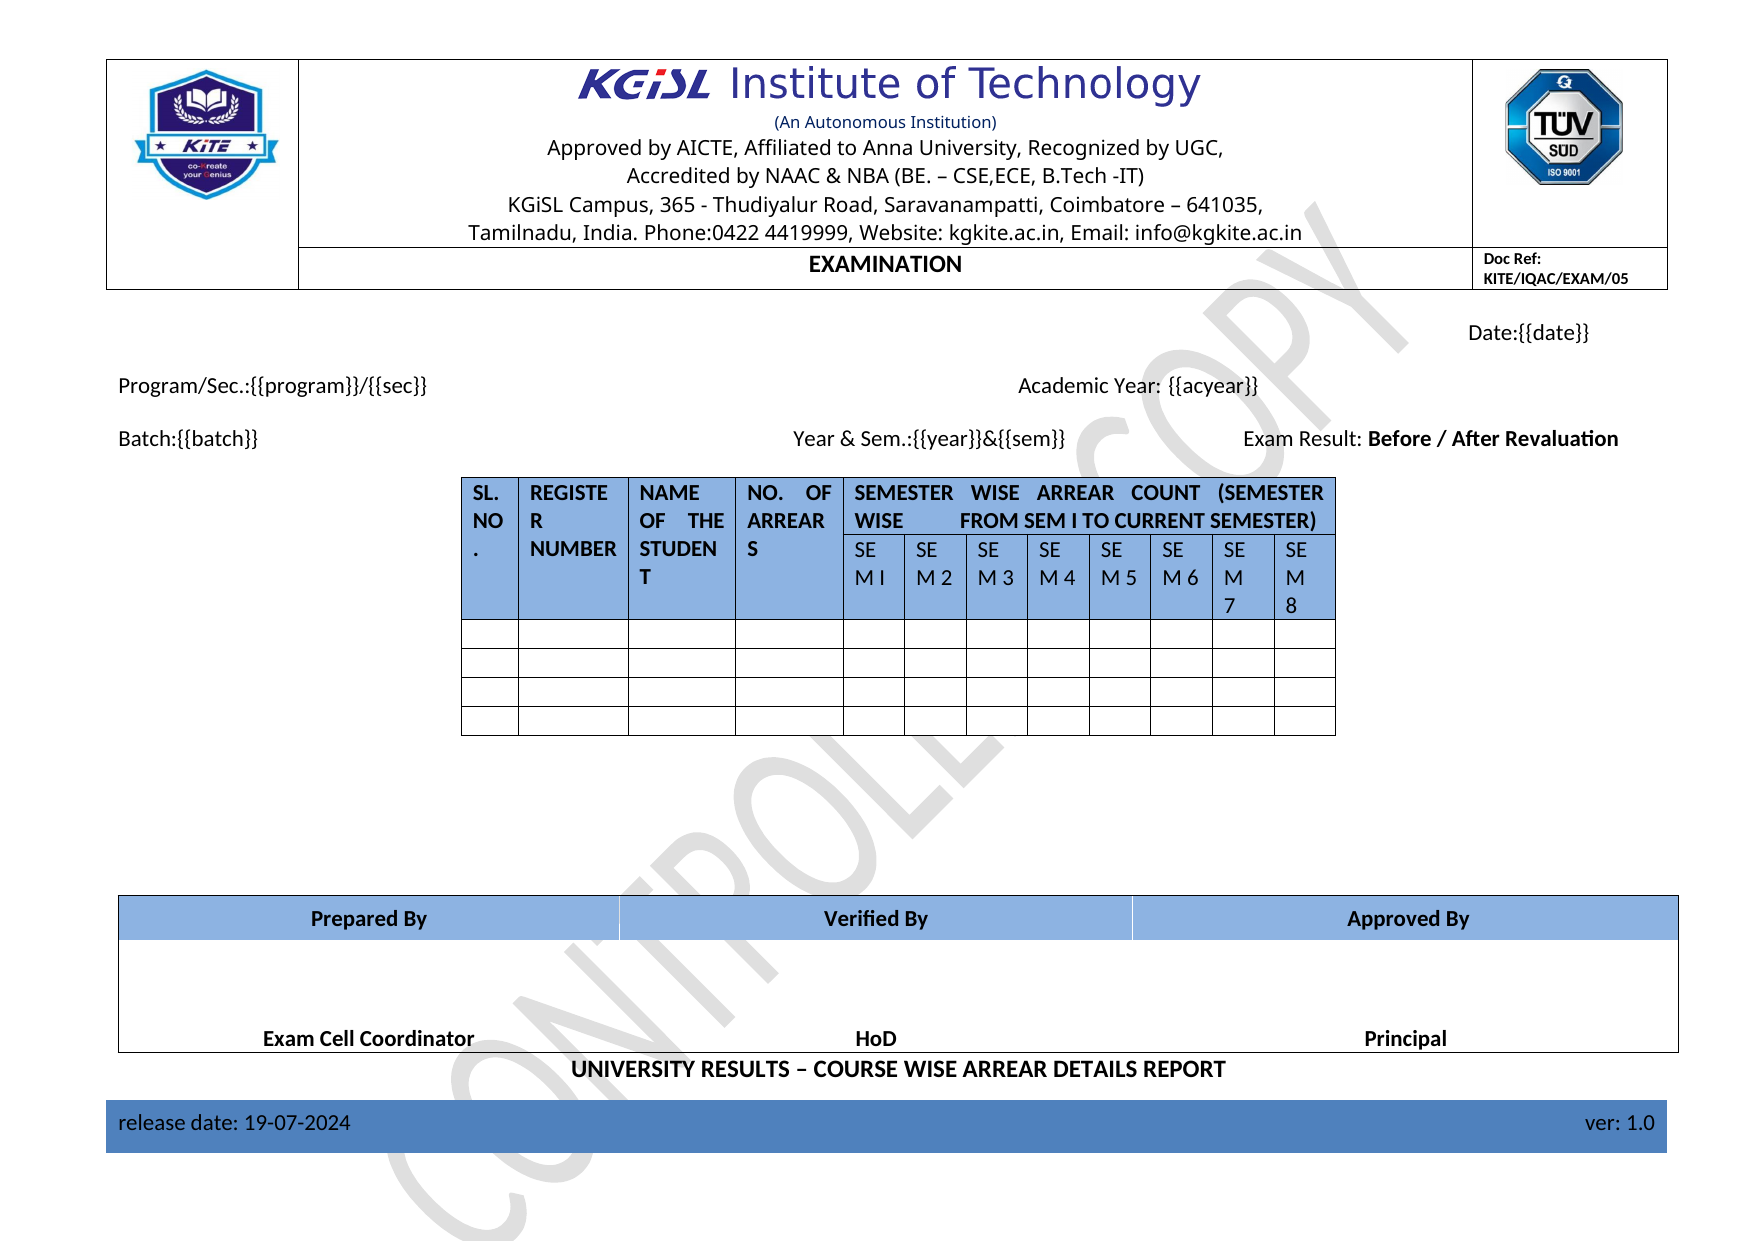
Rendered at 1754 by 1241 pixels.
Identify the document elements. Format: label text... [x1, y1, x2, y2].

table_header Verified By [620, 896, 1132, 940]
table_cell [905, 678, 966, 706]
table_cell [967, 620, 1027, 648]
table_cell [1090, 649, 1150, 677]
table_cell SEM 3 [967, 535, 1027, 619]
table_cell [967, 678, 1027, 706]
text Batch:{{batch}} Year & Sem.:{{year}}&{{sem}} Exam Result: Before / After Revaluation [118, 424, 1679, 452]
table_cell [519, 620, 628, 648]
table_cell [736, 620, 843, 648]
table_cell HoD [620, 940, 1132, 1052]
table_cell [736, 707, 843, 735]
table_cell [736, 678, 843, 706]
table_cell [629, 620, 735, 648]
table_cell SEM 8 [1275, 535, 1335, 619]
table_cell Principal [1133, 940, 1678, 1052]
picture [131, 68, 280, 200]
table_cell [905, 707, 966, 735]
table_cell SEM 2 [905, 535, 966, 619]
table_cell [1275, 707, 1335, 735]
table_cell [1151, 620, 1212, 648]
table_cell SEM 6 [1151, 535, 1212, 619]
table_cell SEM I [844, 535, 904, 619]
table_cell [967, 707, 1027, 735]
table_cell [1151, 707, 1212, 735]
table_cell [462, 620, 518, 648]
table_cell Exam Cell Coordinator [119, 940, 619, 1052]
table_cell [736, 649, 843, 677]
table_cell [519, 678, 628, 706]
picture [1505, 69, 1623, 185]
table_cell [967, 649, 1027, 677]
text UNIVERSITY RESULTS – COURSE WISE ARREAR DETAILS REPORT [118, 1053, 1679, 1083]
table_cell [905, 649, 966, 677]
table_cell [462, 649, 518, 677]
table_cell [519, 649, 628, 677]
table_cell [1151, 649, 1212, 677]
table_header SL. NO. [462, 478, 518, 619]
table_cell [1090, 678, 1150, 706]
table_header NO. OF ARREARS [736, 478, 843, 619]
table_cell [1028, 707, 1089, 735]
table_header NAME OF THE STUDENT [629, 478, 735, 619]
table_cell [1213, 678, 1274, 706]
table_cell [1090, 707, 1150, 735]
table_cell [629, 649, 735, 677]
table_header Prepared By [119, 896, 619, 940]
table_header SEMESTER WISE ARREAR COUNT (SEMESTER WISE FROM SEM I TO CURRENT SEMESTER) [844, 478, 1335, 534]
table_cell [1275, 620, 1335, 648]
table_cell SEM 5 [1090, 535, 1150, 619]
table_cell [1275, 649, 1335, 677]
table_cell [629, 707, 735, 735]
table_cell [1213, 707, 1274, 735]
table_cell [1028, 678, 1089, 706]
table_header Approved By [1133, 896, 1678, 940]
picture [560, 60, 1216, 111]
table_cell [1213, 620, 1274, 648]
table_cell [844, 678, 904, 706]
table_cell [1028, 649, 1089, 677]
table_cell [1090, 620, 1150, 648]
table_cell [1213, 649, 1274, 677]
table_cell [462, 678, 518, 706]
table_cell [1028, 620, 1089, 648]
table_header REGISTER NUMBER [519, 478, 628, 619]
table_cell SEM 7 [1213, 535, 1274, 619]
text Program/Sec.:{{program}}/{{sec}} Academic Year: {{acyear}} [118, 371, 1679, 399]
table_cell [1151, 678, 1212, 706]
table_cell [844, 649, 904, 677]
table_cell [462, 707, 518, 735]
text Date:{{date}} [1431, 318, 1679, 346]
table_cell [629, 678, 735, 706]
table_cell [905, 620, 966, 648]
table_cell [519, 707, 628, 735]
table_cell [844, 707, 904, 735]
table_cell [844, 620, 904, 648]
table_cell [1275, 678, 1335, 706]
table_cell SEM 4 [1028, 535, 1089, 619]
